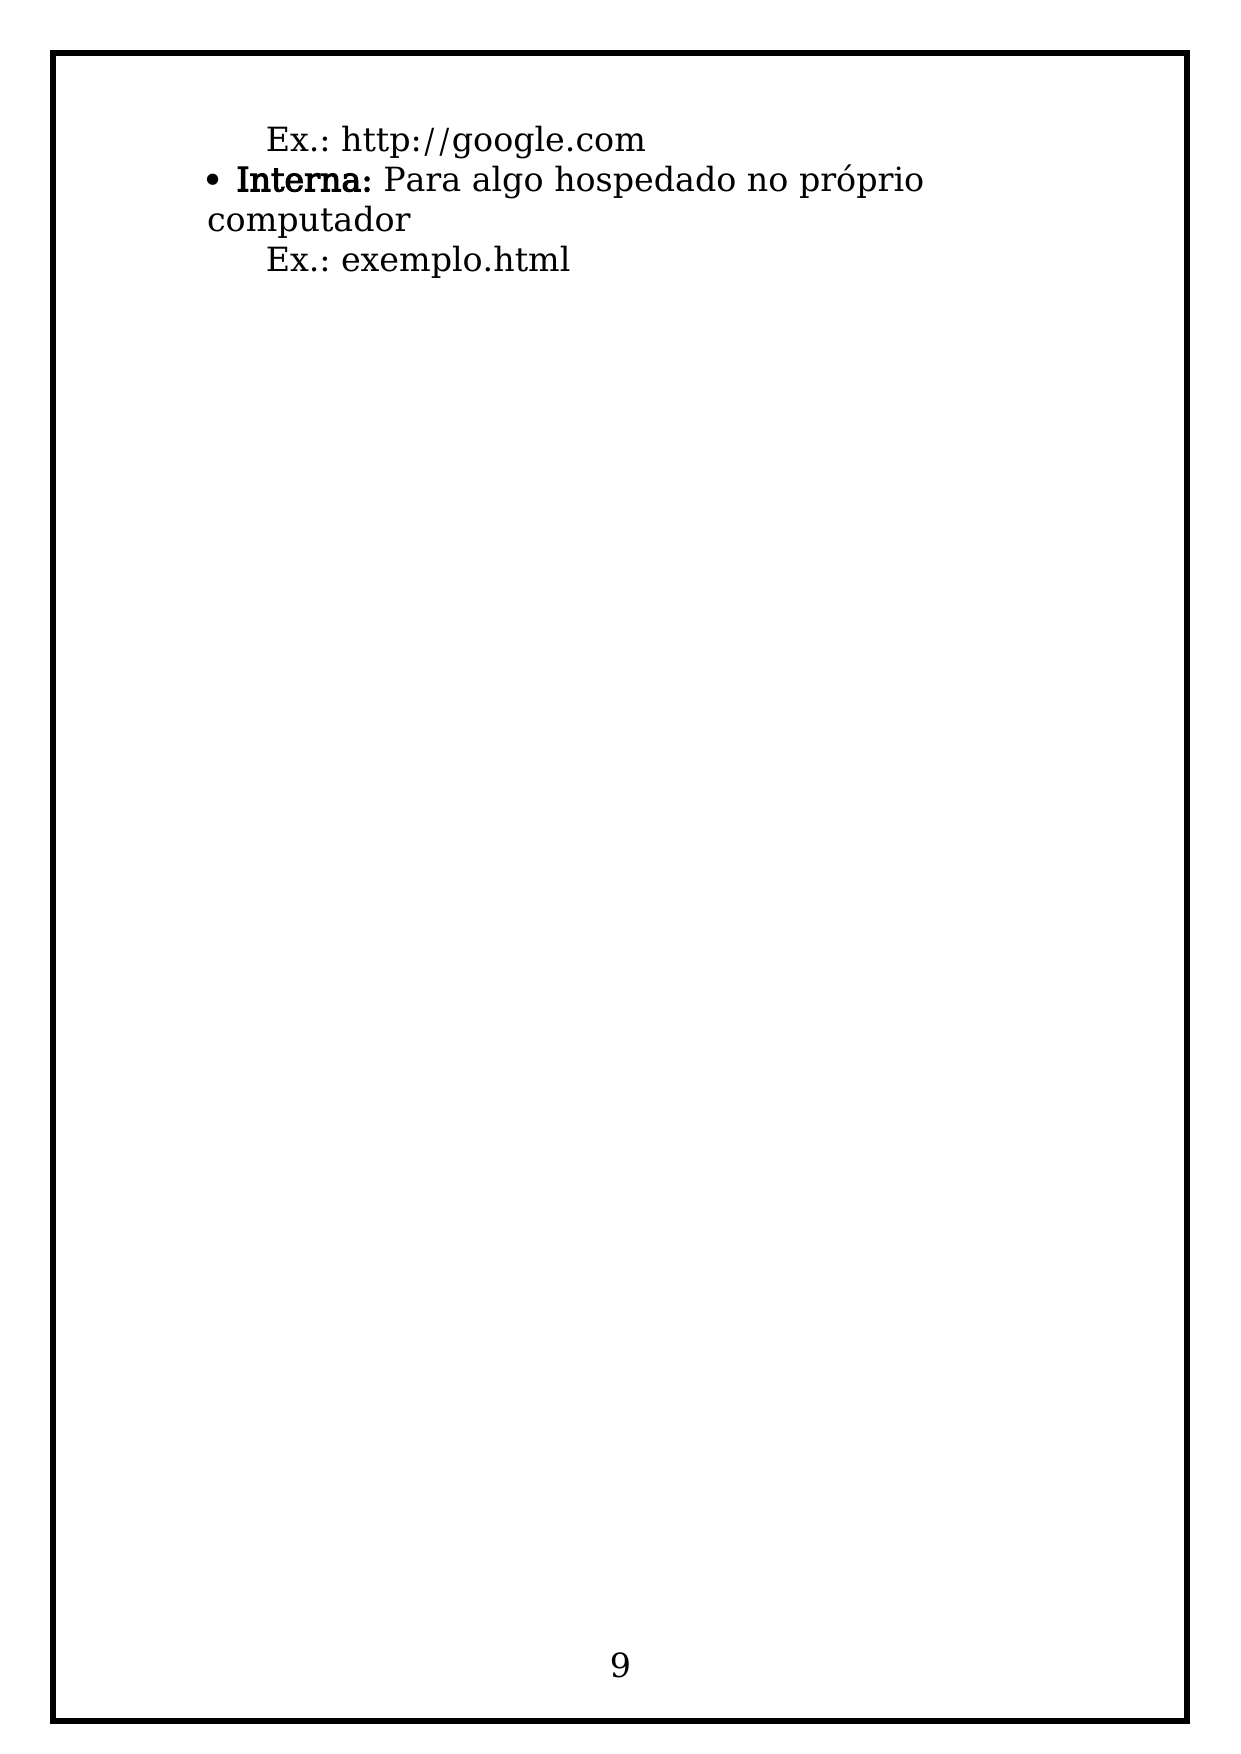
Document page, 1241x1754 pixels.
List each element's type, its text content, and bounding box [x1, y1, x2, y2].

text Ex.: http://google.com [207, 118, 1122, 158]
list Interna: Para algo hospedado no próprio computador [207, 158, 1122, 238]
text Ex.: exemplo.html [207, 238, 1122, 278]
